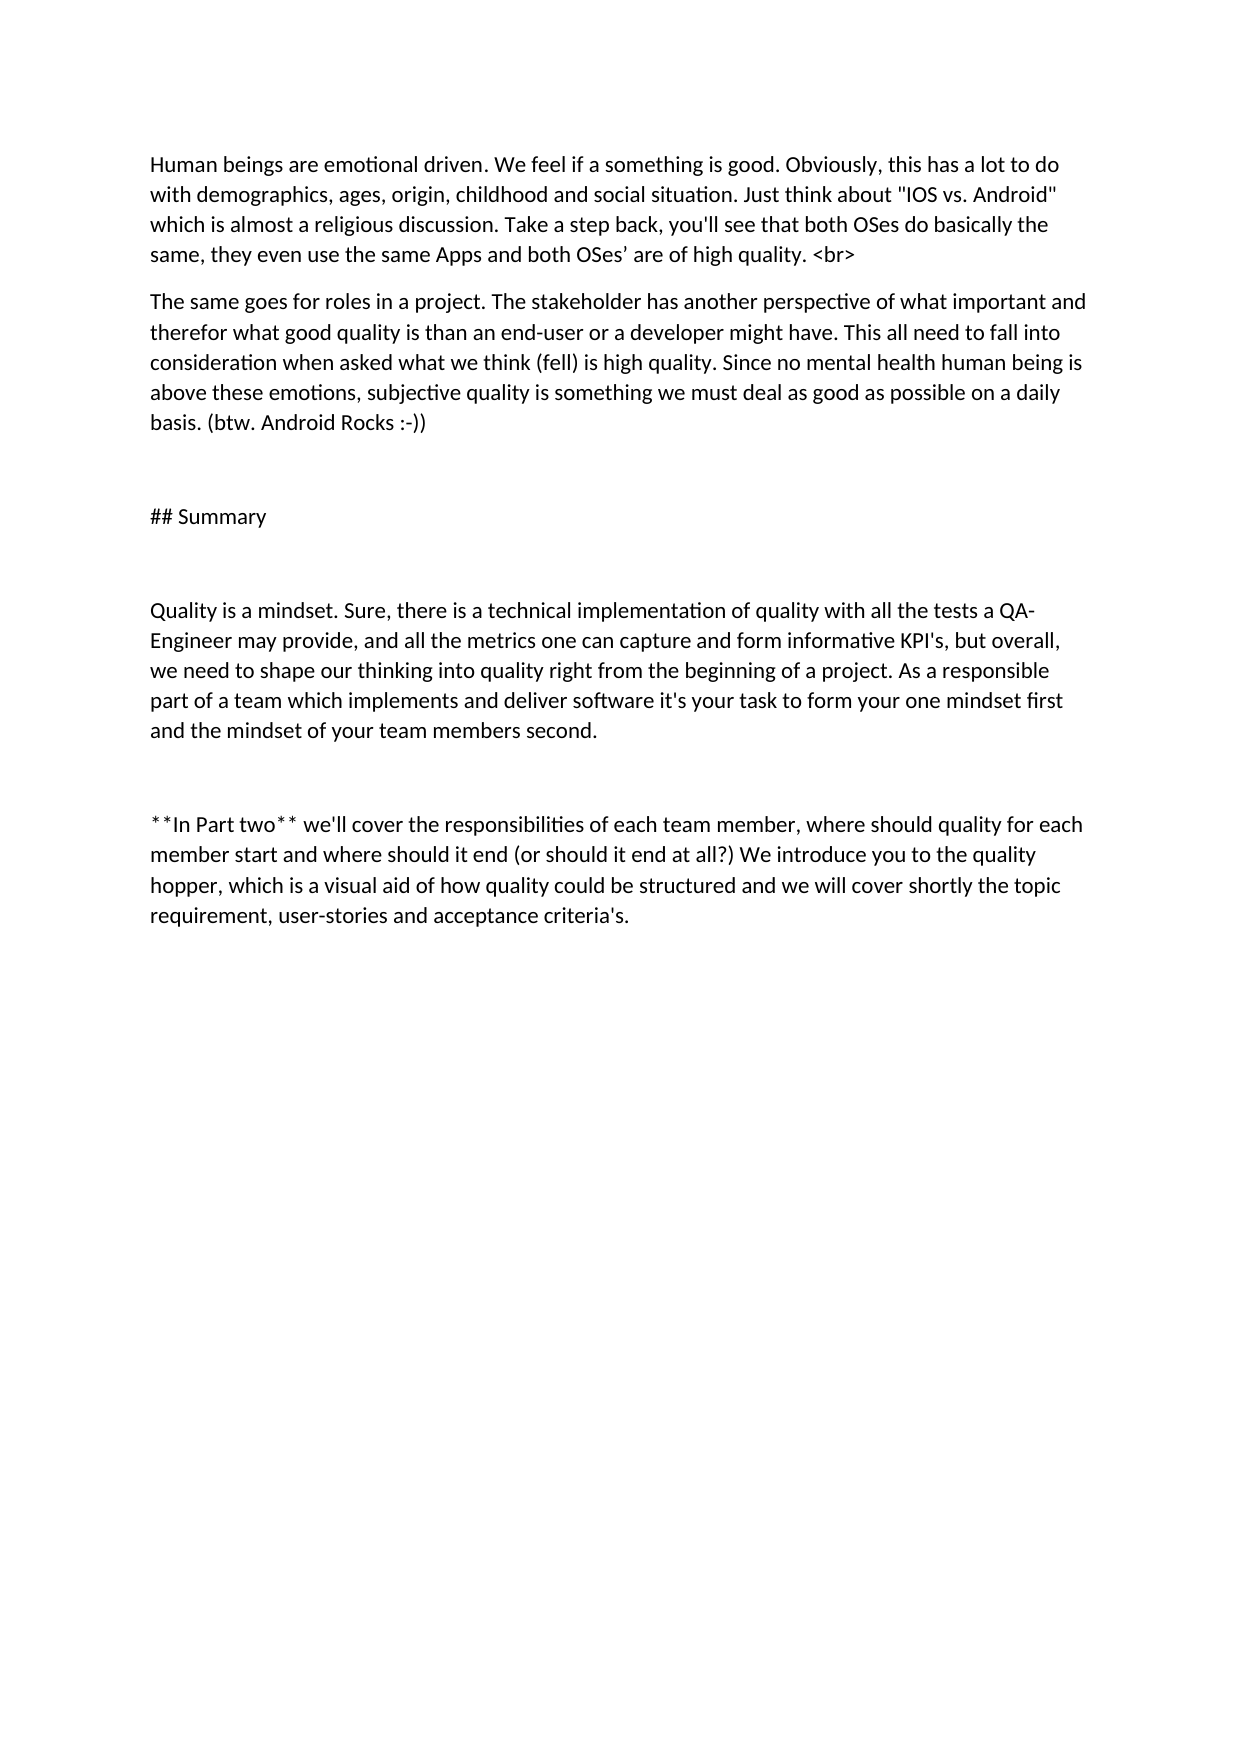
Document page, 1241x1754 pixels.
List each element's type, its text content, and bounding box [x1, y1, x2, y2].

text **In Part two** we'll cover the responsibilities of each team member, where should quality for each member start and where should it end (or should it end at all?) We introduce you to the quality hopper, which is a visual aid of how quality could be structured and we will cover shortly the topic requirement, user-stories and acceptance criteria's. [150, 810, 1090, 929]
text ## Summary [150, 502, 1090, 530]
text Quality is a mindset. Sure, there is a technical implementation of quality with all the tests a QA-Engineer may provide, and all the metrics one can capture and form informative KPI's, but overall, we need to shape our thinking into quality right from the beginning of a project. As a responsible part of a team which implements and deliver software it's your task to form your one mindset first and the mindset of your team members second. [150, 596, 1090, 745]
text The same goes for roles in a project. The stakeholder has another perspective of what important and therefor what good quality is than an end-user or a developer might have. This all need to fall into consideration when asked what we think (fell) is high quality. Since no mental health human being is above these emotions, subjective quality is something we must deal as good as possible on a daily basis. (btw. Android Rocks :-)) [150, 287, 1090, 436]
text Human beings are emotional driven. We feel if a something is good. Obviously, this has a lot to do with demographics, ages, origin, childhood and social situation. Just think about "IOS vs. Android" which is almost a religious discussion. Take a step back, you'll see that both OSes do basically the same, they even use the same Apps and both OSes’ are of high quality. <br> [150, 150, 1090, 269]
